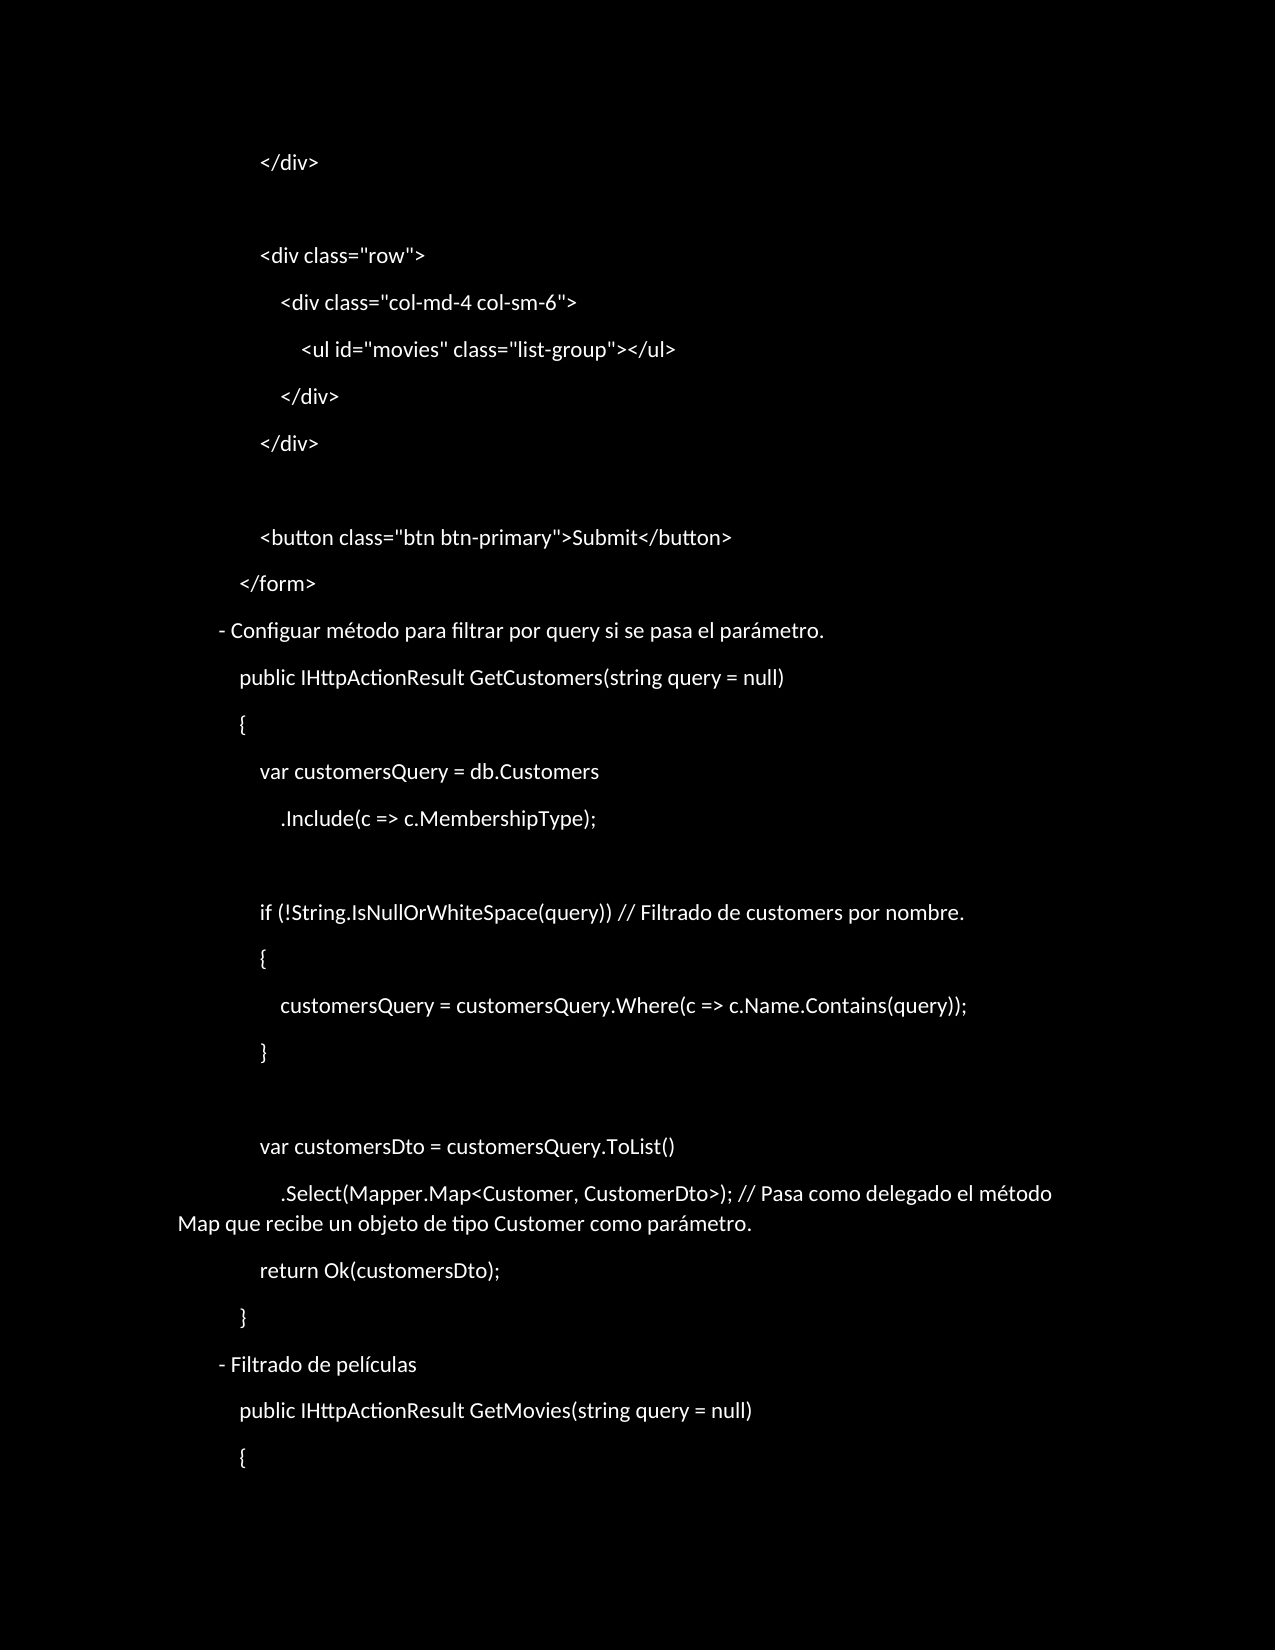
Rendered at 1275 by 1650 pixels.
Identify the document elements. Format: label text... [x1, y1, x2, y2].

text .Include(c => c.MembershipType); [177, 804, 1098, 832]
text </div> [177, 382, 1098, 410]
text { [177, 1443, 1098, 1471]
text var customersDto = customersQuery.ToList() [177, 1132, 1098, 1160]
text <div class="col-md-4 col-sm-6"> [177, 288, 1098, 316]
text } [177, 1038, 1098, 1066]
text </div> [177, 429, 1098, 457]
text <div class="row"> [177, 241, 1098, 269]
text .Select(Mapper.Map<Customer, CustomerDto>); // Pasa como delegado el método Map que recibe un objeto de tipo Customer como parámetro. [177, 1179, 1098, 1237]
text { [177, 944, 1098, 972]
text <ul id="movies" class="list-group"></ul> [177, 335, 1098, 363]
text </form> [177, 569, 1098, 597]
text { [177, 710, 1098, 738]
text public IHttpActionResult GetMovies(string query = null) [177, 1397, 1098, 1424]
text public IHttpActionResult GetCustomers(string query = null) [177, 663, 1098, 691]
text - Filtrado de películas [177, 1350, 1098, 1378]
text return Ok(customersDto); [177, 1256, 1098, 1284]
text <button class="btn btn-primary">Submit</button> [177, 523, 1098, 551]
text customersQuery = customersQuery.Where(c => c.Name.Contains(query)); [177, 991, 1098, 1019]
text </div> [177, 148, 1098, 176]
text var customersQuery = db.Customers [177, 757, 1098, 785]
text if (!String.IsNullOrWhiteSpace(query)) // Filtrado de customers por nombre. [177, 898, 1098, 926]
text - Configuar método para filtrar por query si se pasa el parámetro. [177, 616, 1098, 644]
text } [177, 1303, 1098, 1331]
